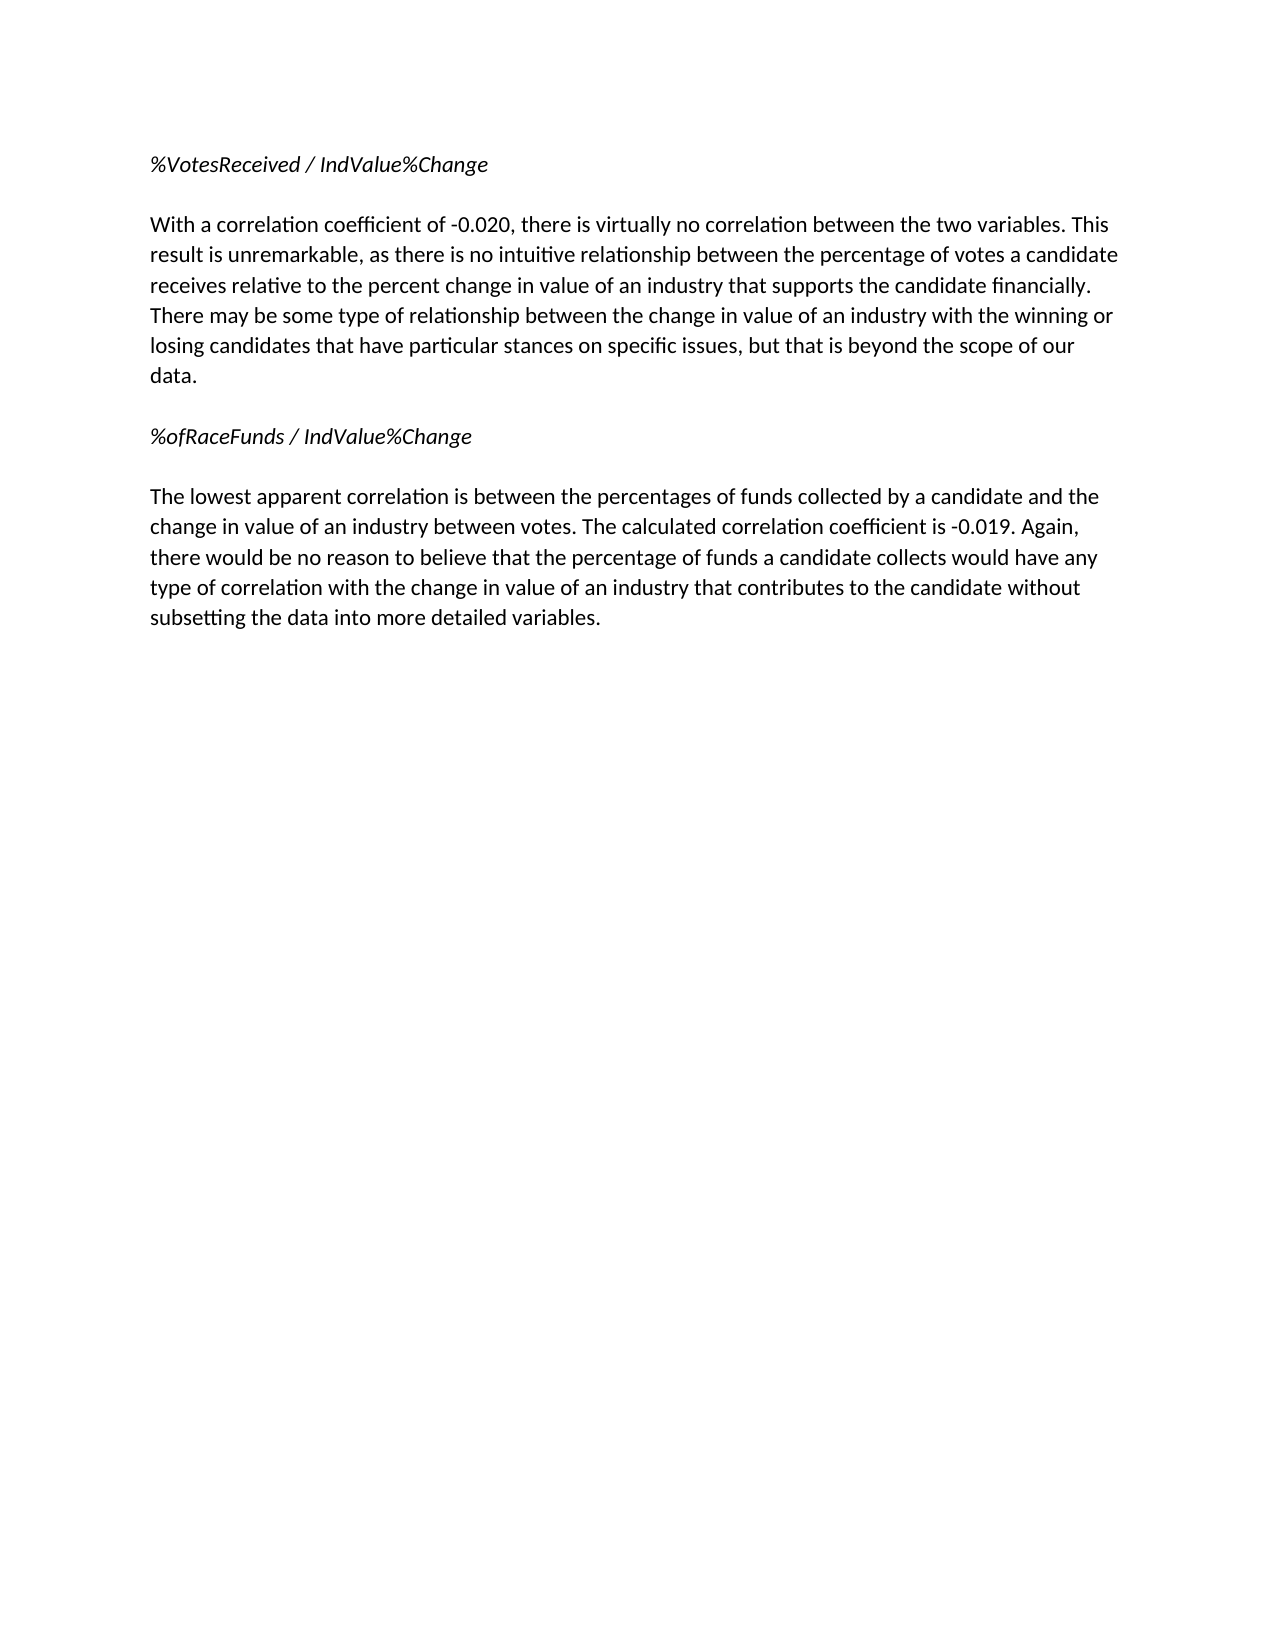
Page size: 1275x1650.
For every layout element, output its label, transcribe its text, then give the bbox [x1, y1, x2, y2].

text %ofRaceFunds / IndValue%Change [150, 422, 1125, 450]
text With a correlation coefficient of -0.020, there is virtually no correlation between the two variables. This result is unremarkable, as there is no intuitive relationship between the percentage of votes a candidate receives relative to the percent change in value of an industry that supports the candidate financially. There may be some type of relationship between the change in value of an industry with the winning or losing candidates that have particular stances on specific issues, but that is beyond the scope of our data. [150, 210, 1125, 389]
text %VotesReceived / IndValue%Change [150, 150, 1125, 178]
text The lowest apparent correlation is between the percentages of funds collected by a candidate and the change in value of an industry between votes. The calculated correlation coefficient is -0.019. Again, there would be no reason to believe that the percentage of funds a candidate collects would have any type of correlation with the change in value of an industry that contributes to the candidate without subsetting the data into more detailed variables. [150, 482, 1125, 631]
